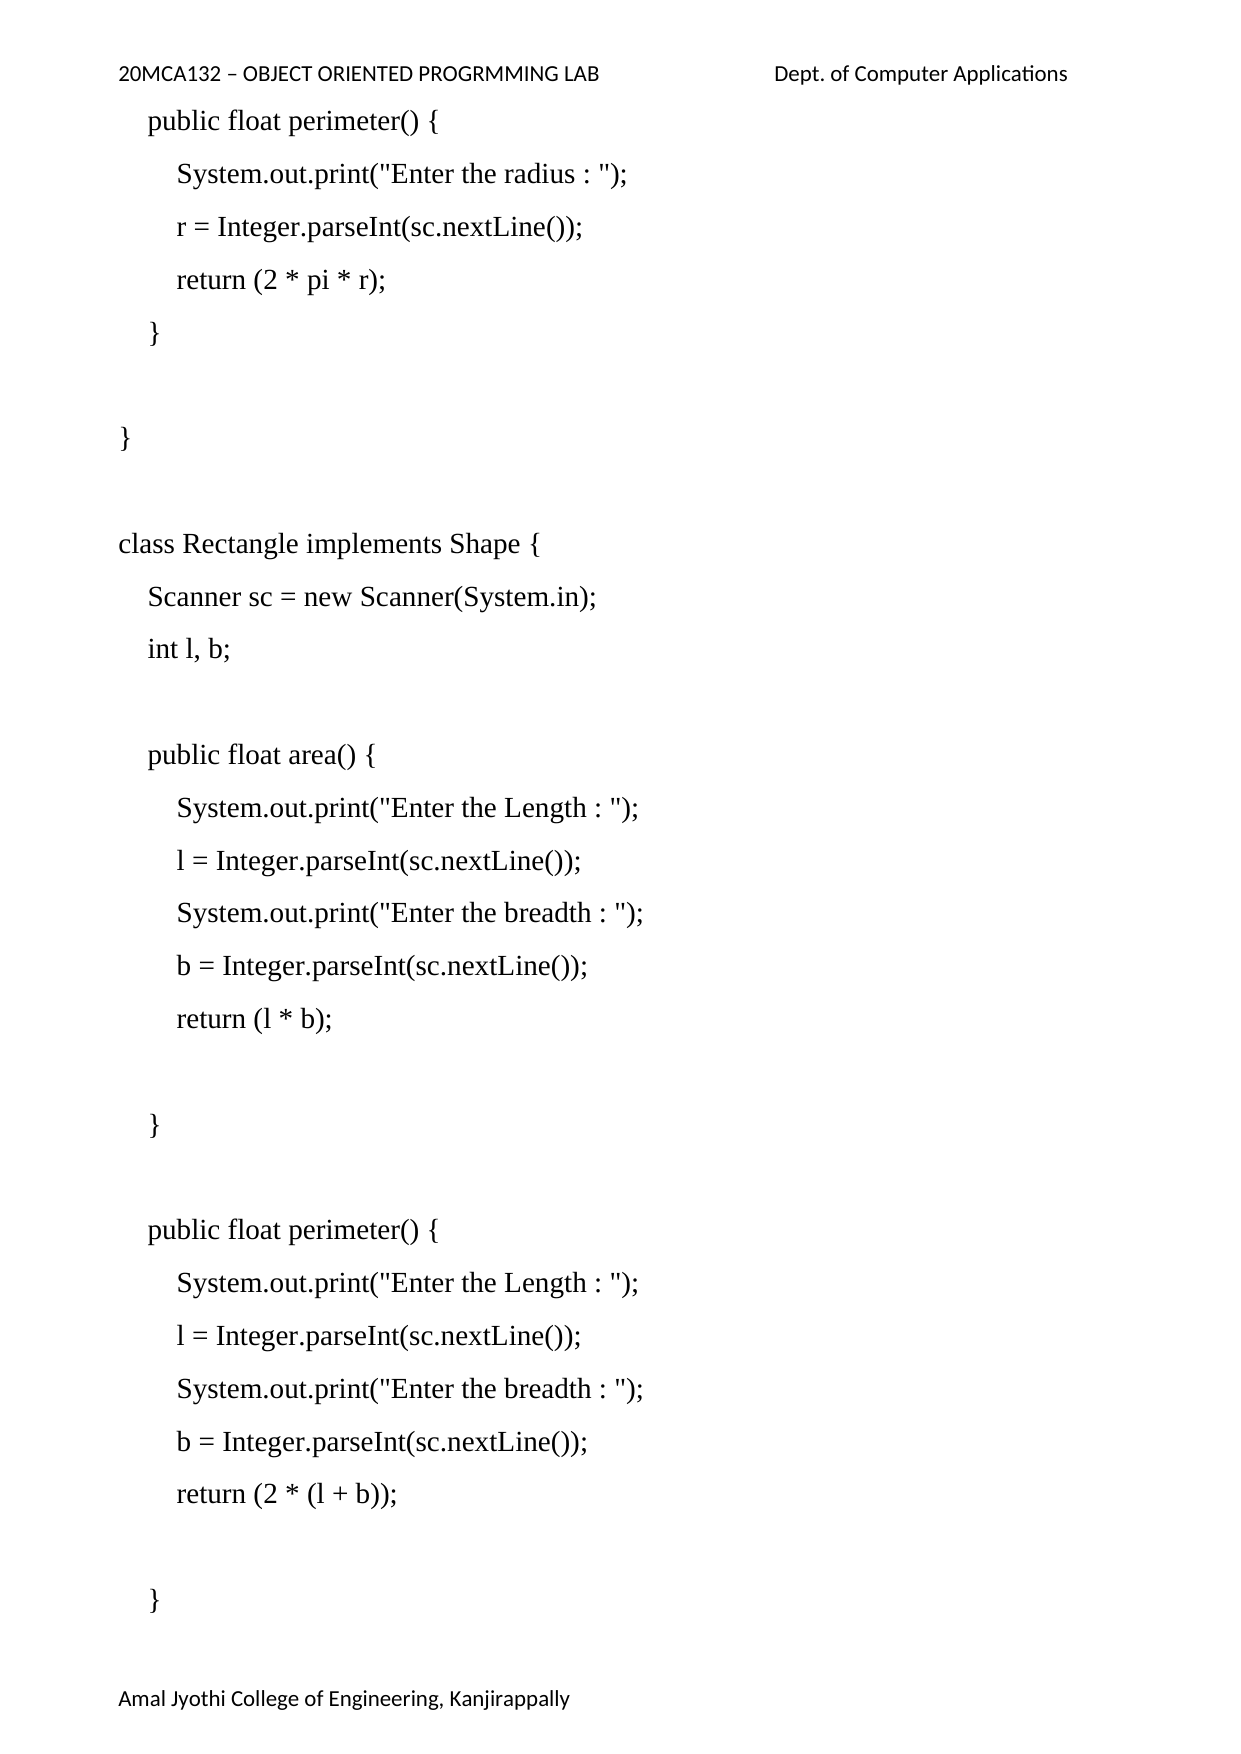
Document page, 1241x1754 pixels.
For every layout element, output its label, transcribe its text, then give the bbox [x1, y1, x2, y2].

text l = Integer.parseInt(sc.nextLine()); [118, 843, 1167, 876]
text return (l * b); [118, 1001, 1167, 1035]
text public float area() { [118, 737, 1167, 771]
text b = Integer.parseInt(sc.nextLine()); [118, 1424, 1167, 1457]
text } [118, 1107, 1167, 1140]
text System.out.print("Enter the Length : "); [118, 1265, 1167, 1299]
text } [118, 1582, 1167, 1616]
text } [118, 315, 1167, 348]
text System.out.print("Enter the Length : "); [118, 790, 1167, 823]
text public float perimeter() { [118, 1212, 1167, 1246]
text System.out.print("Enter the breadth : "); [118, 896, 1167, 929]
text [118, 156, 1167, 190]
text l = Integer.parseInt(sc.nextLine()); [118, 1318, 1167, 1352]
text System.out.print("Enter the breadth : "); [118, 1371, 1167, 1404]
text b = Integer.parseInt(sc.nextLine()); [118, 948, 1167, 982]
text class Rectangle implements Shape { [118, 526, 1167, 559]
text return (2 * (l + b)); [118, 1477, 1167, 1510]
text Scanner sc = new Scanner(System.in); [118, 579, 1167, 612]
text } [118, 420, 1167, 454]
text return (2 * pi * r); [118, 262, 1167, 295]
text int l, b; [118, 632, 1167, 665]
text public float perimeter() { [118, 103, 1167, 137]
text r = Integer.parseInt(sc.nextLine()); [118, 209, 1167, 243]
